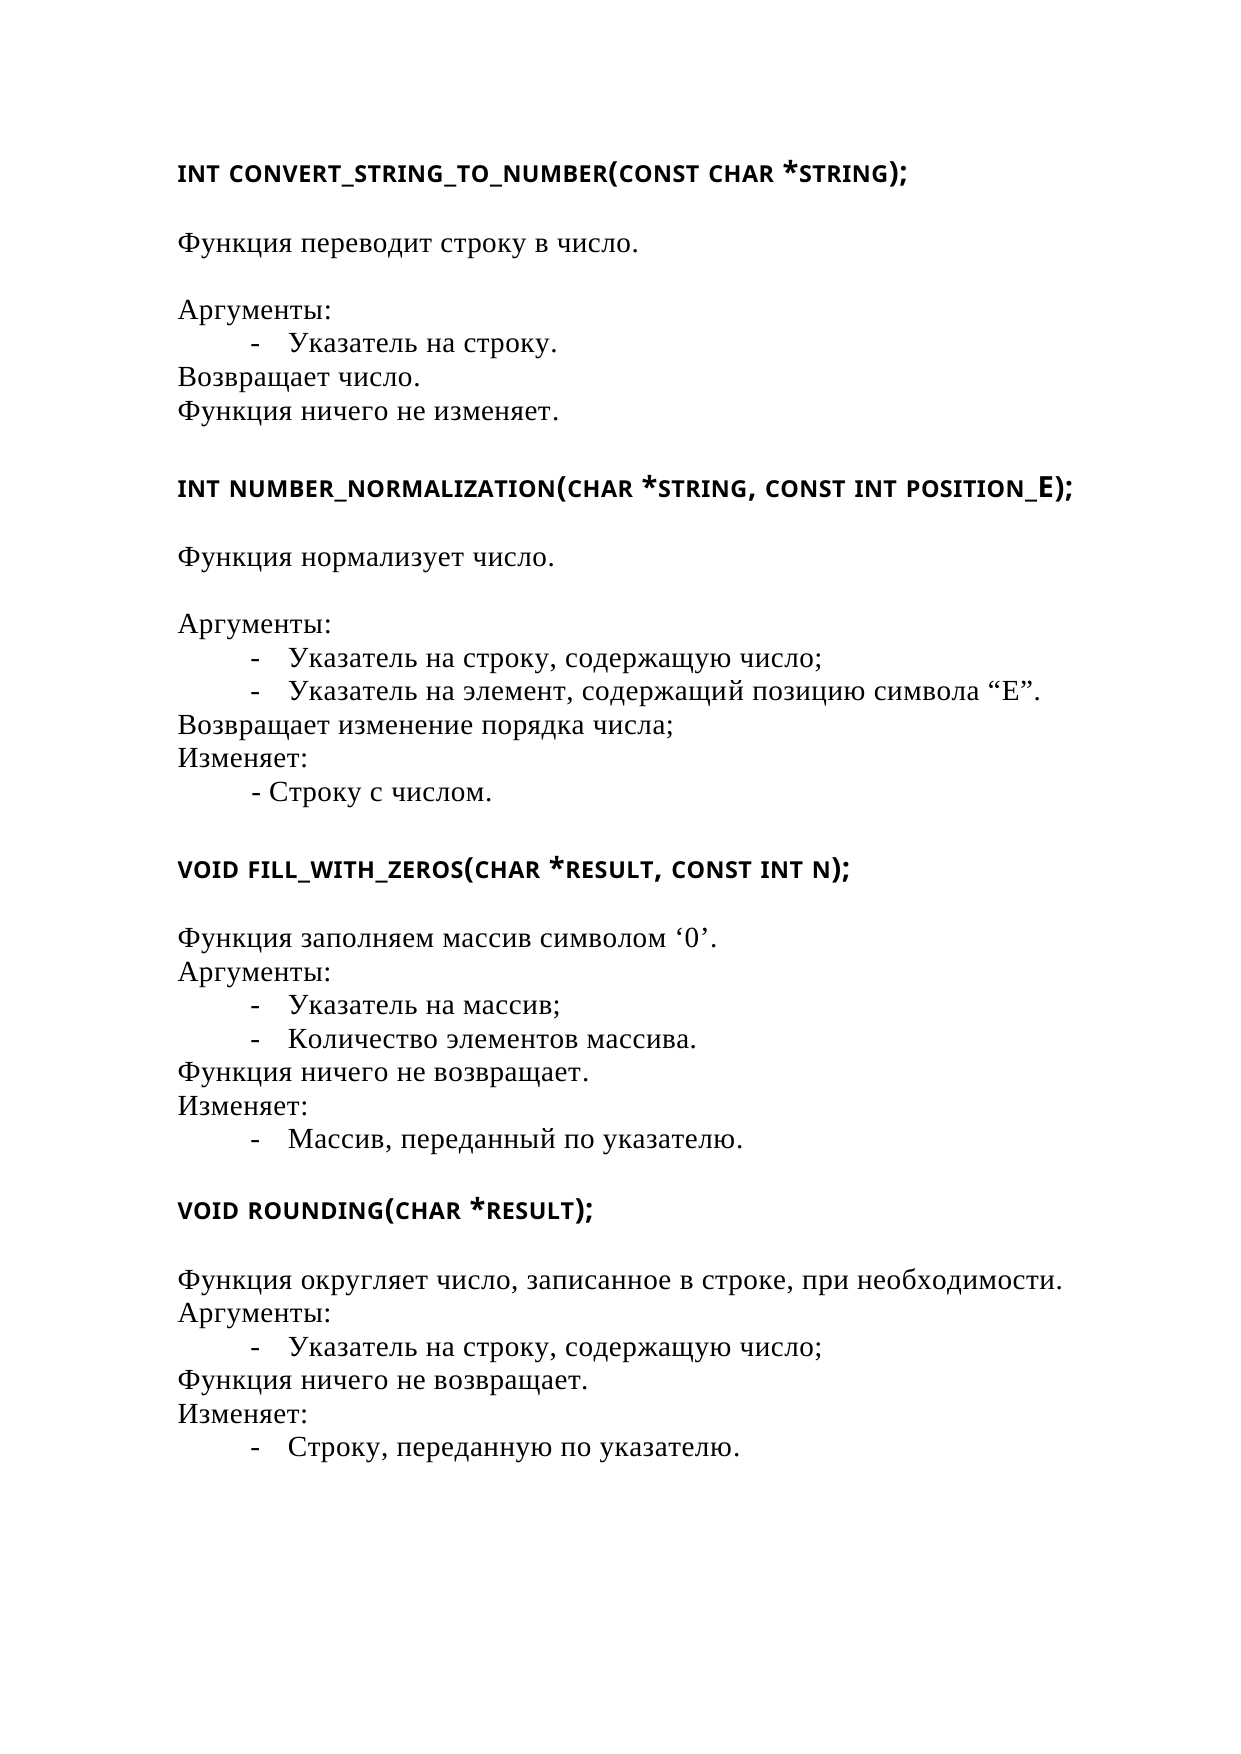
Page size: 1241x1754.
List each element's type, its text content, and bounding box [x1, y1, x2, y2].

subtitle Изменяет: [177, 740, 1152, 774]
subtitle Функция ничего не возвращает. [177, 1362, 1152, 1396]
subtitle Функция округляет число, записанное в строке, при необходимости. [177, 1262, 1152, 1295]
subtitle Возвращает число. [177, 359, 1152, 393]
subtitle void fill_with_zeros(char *result, const int n); [177, 847, 1152, 887]
subtitle Указатель на элемент, содержащий позицию символа “E”. [250, 673, 1152, 707]
subtitle Возвращает изменение порядка числа; [177, 707, 1152, 740]
subtitle Аргументы: [177, 292, 1152, 326]
subtitle - Строку с числом. [177, 774, 1152, 807]
subtitle Аргументы: [177, 606, 1152, 640]
subtitle Изменяет: [177, 1088, 1152, 1122]
subtitle Функция ничего не изменяет. [177, 393, 1152, 426]
subtitle int number_normalization(char *string, const int position_E); [177, 466, 1152, 506]
subtitle int convert_string_to_number(const char *string); [177, 152, 1152, 191]
subtitle Функция заполняем массив символом ‘0’. [177, 920, 1152, 954]
subtitle Аргументы: [177, 1295, 1152, 1329]
subtitle Изменяет: [177, 1396, 1152, 1429]
subtitle Указатель на строку, содержащую число; [250, 640, 1152, 673]
subtitle Указатель на массив; [250, 987, 1152, 1021]
subtitle Количество элементов массива. [250, 1021, 1152, 1054]
subtitle Указатель на строку, содержащую число; [250, 1329, 1152, 1362]
subtitle Функция переводит строку в число. [177, 225, 1152, 258]
subtitle Функция ничего не возвращает. [177, 1054, 1152, 1088]
subtitle Функция нормализует число. [177, 539, 1152, 573]
subtitle void rounding(char *result); [177, 1189, 1152, 1228]
subtitle Строку, переданную по указателю. [250, 1429, 1152, 1463]
subtitle Массив, переданный по указателю. [250, 1122, 1152, 1155]
subtitle Аргументы: [177, 954, 1152, 987]
subtitle Указатель на строку. [250, 326, 1152, 359]
